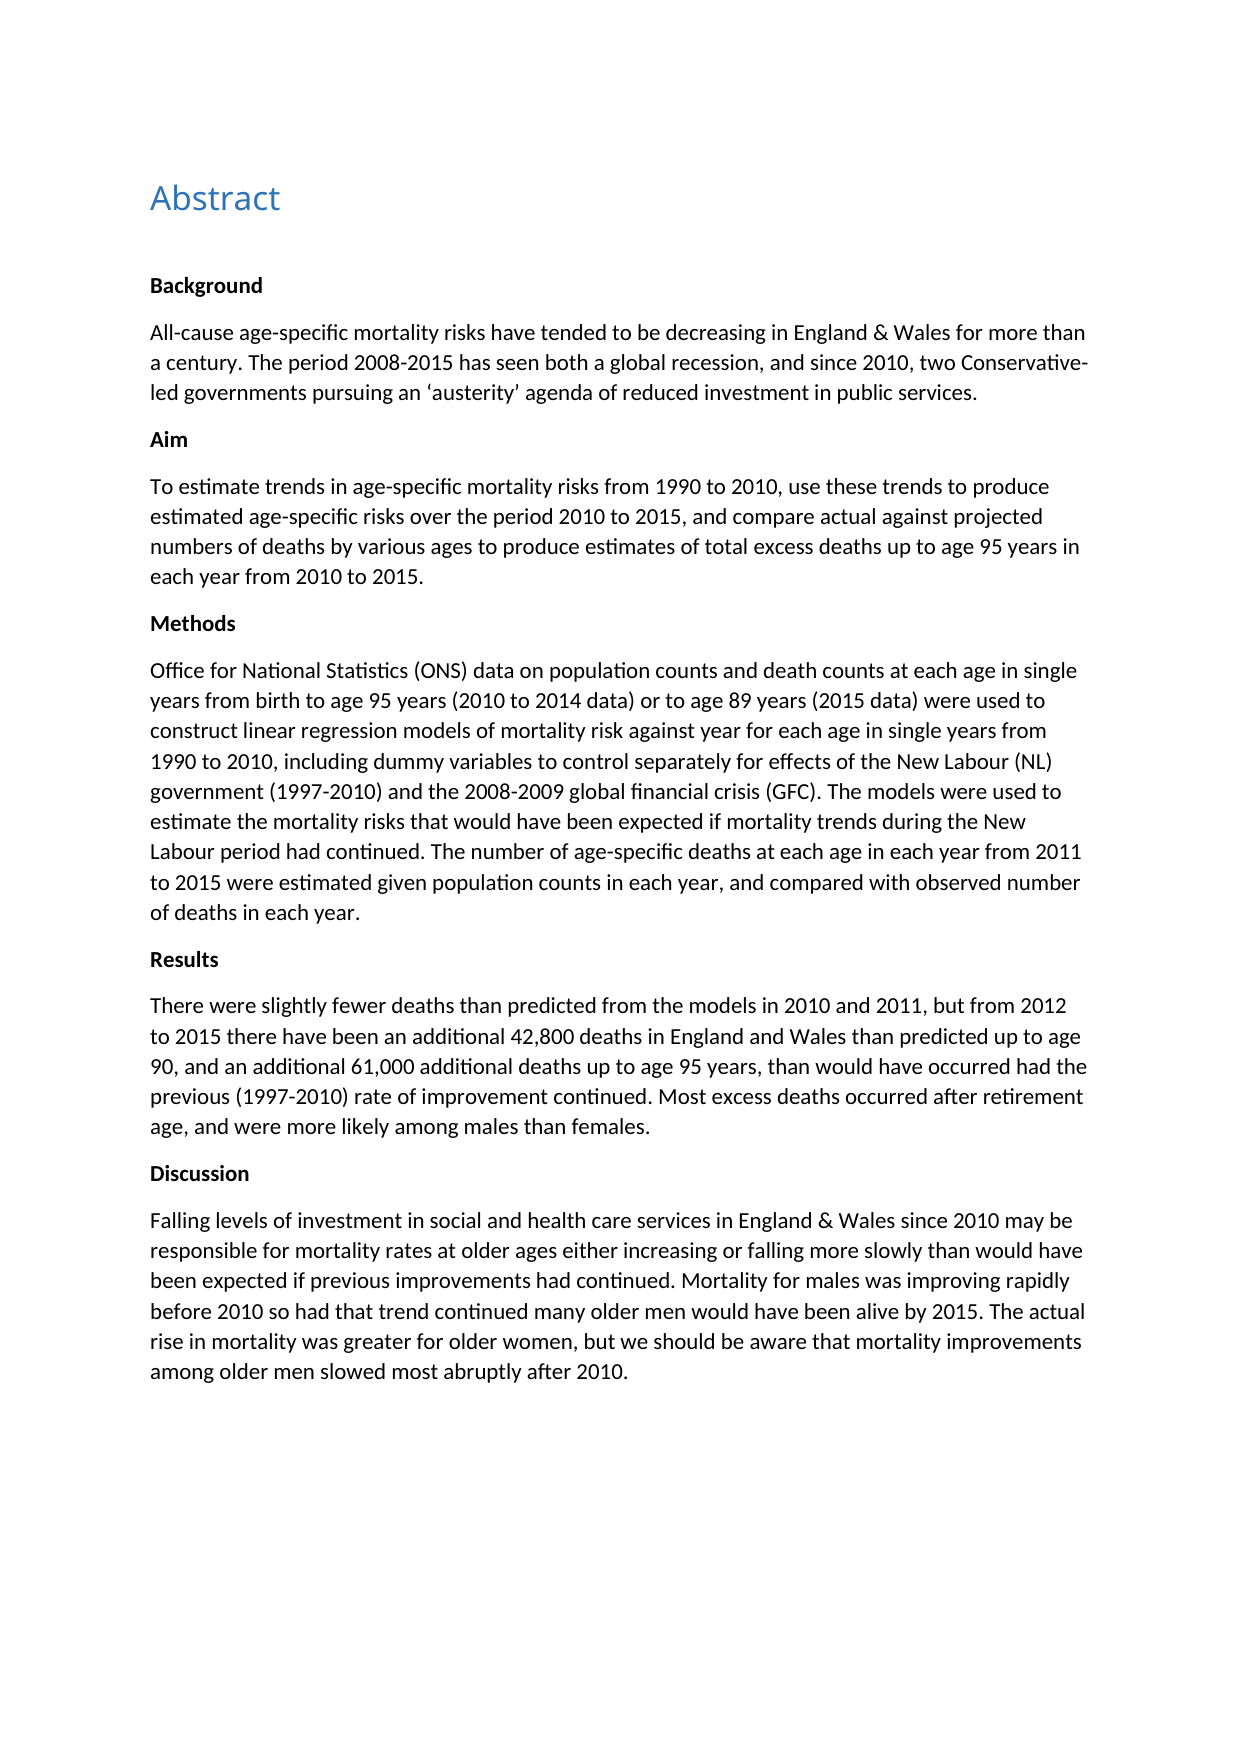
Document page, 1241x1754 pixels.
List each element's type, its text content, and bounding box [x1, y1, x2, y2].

subtitle Abstract [150, 175, 1090, 220]
text There were slightly fewer deaths than predicted from the models in 2010 and 2011, but from 2012 to 2015 there have been an additional 42,800 deaths in England and Wales than predicted up to age 90, and an additional 61,000 additional deaths up to age 95 years, than would have occurred had the previous (1997-2010) rate of improvement continued. Most excess deaths occurred after retirement age, and were more likely among males than females. [150, 992, 1090, 1141]
text Falling levels of investment in social and health care services in England & Wales since 2010 may be responsible for mortality rates at older ages either increasing or falling more slowly than would have been expected if previous improvements had continued. Mortality for males was improving rapidly before 2010 so had that trend continued many older men would have been alive by 2015. The actual rise in mortality was greater for older women, but we should be aware that mortality improvements among older men slowed most abruptly after 2010. [150, 1206, 1090, 1385]
text Background [150, 271, 1090, 299]
text All-cause age-specific mortality risks have tended to be decreasing in England & Wales for more than a century. The period 2008-2015 has seen both a global recession, and since 2010, two Conservative-led governments pursuing an ‘austerity’ agenda of reduced investment in public services. [150, 318, 1090, 406]
text Office for National Statistics (ONS) data on population counts and death counts at each age in single years from birth to age 95 years (2010 to 2014 data) or to age 89 years (2015 data) were used to construct linear regression models of mortality risk against year for each age in single years from 1990 to 2010, including dummy variables to control separately for effects of the New Labour (NL) government (1997-2010) and the 2008-2009 global financial crisis (GFC). The models were used to estimate the mortality risks that would have been expected if mortality trends during the New Labour period had continued. The number of age-specific deaths at each age in each year from 2011 to 2015 were estimated given population counts in each year, and compared with observed number of deaths in each year. [150, 656, 1090, 926]
text Methods [150, 609, 1090, 637]
text Discussion [150, 1159, 1090, 1187]
text Aim [150, 425, 1090, 453]
text Results [150, 945, 1090, 973]
text To estimate trends in age-specific mortality risks from 1990 to 2010, use these trends to produce estimated age-specific risks over the period 2010 to 2015, and compare actual against projected numbers of deaths by various ages to produce estimates of total excess deaths up to age 95 years in each year from 2010 to 2015. [150, 472, 1090, 591]
